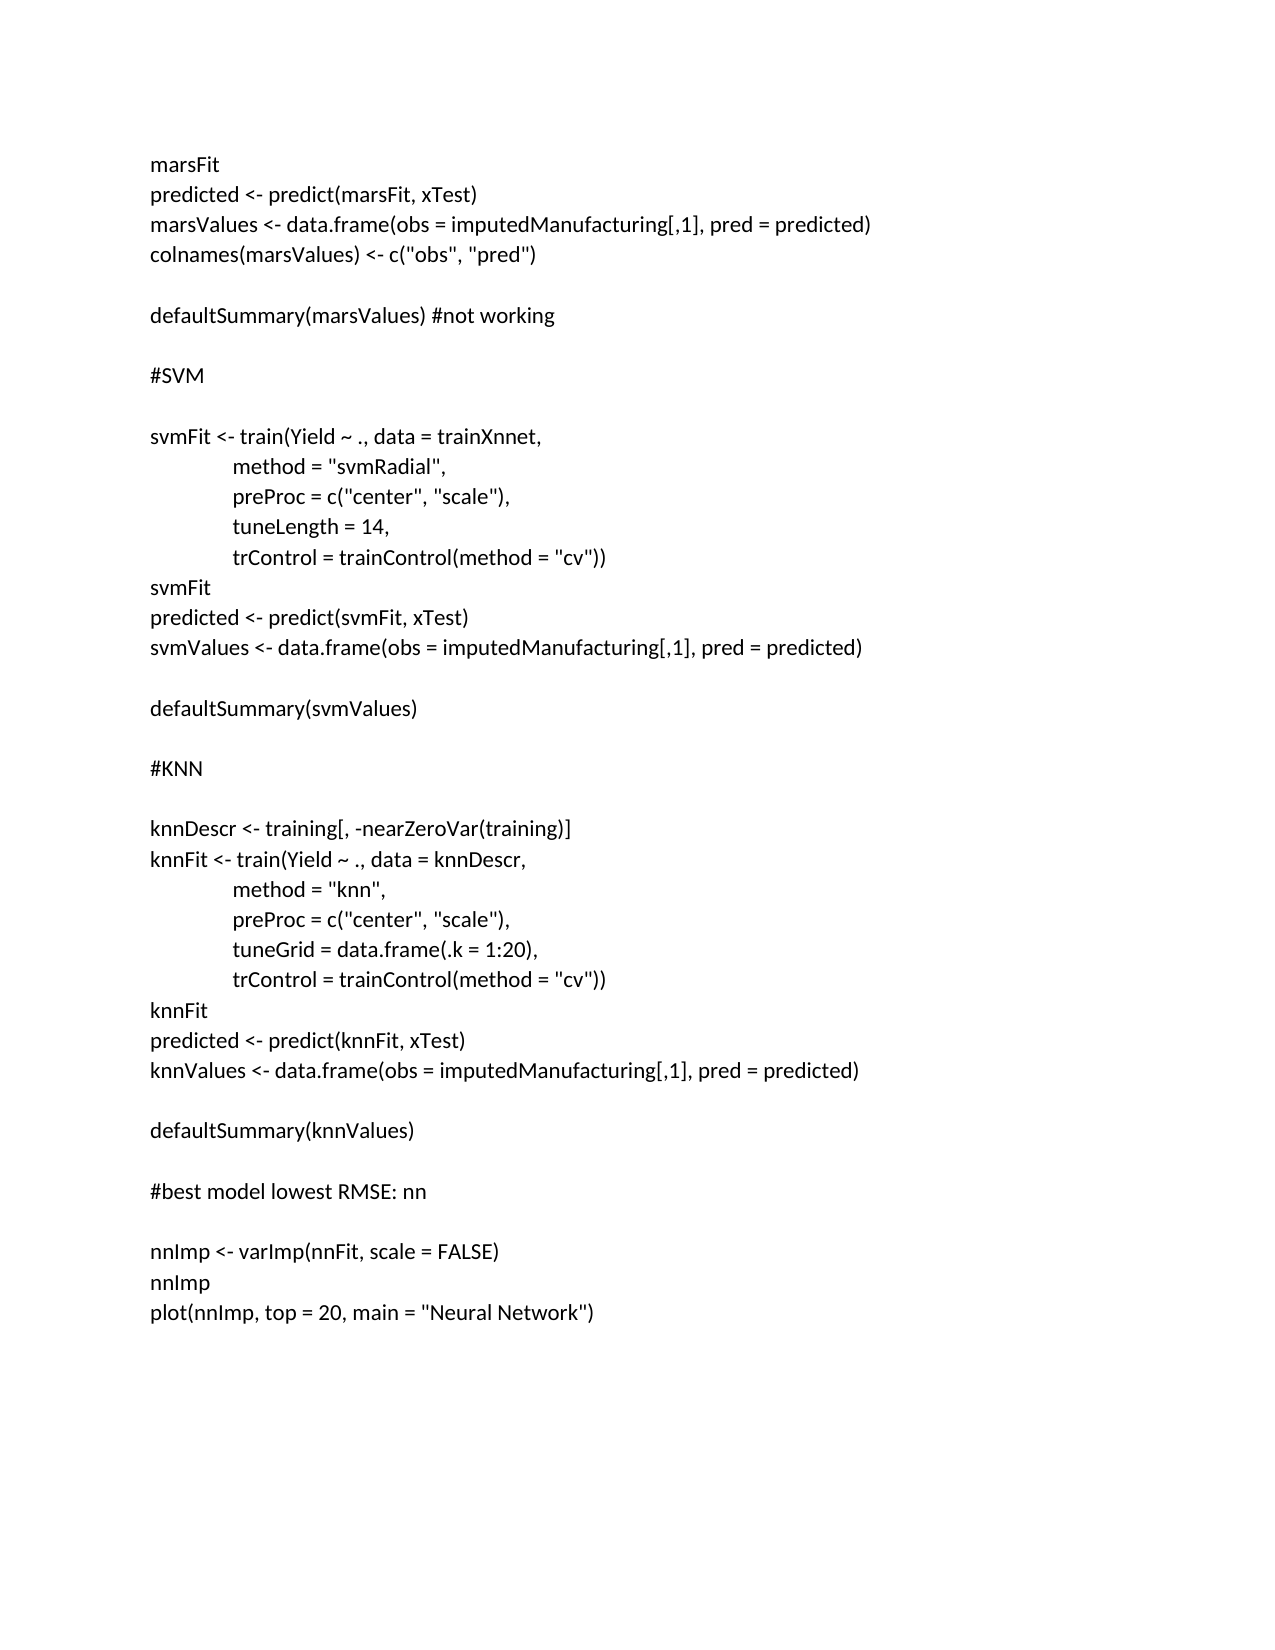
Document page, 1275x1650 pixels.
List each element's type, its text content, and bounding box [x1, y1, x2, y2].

text preProc = c("center", "scale"), [150, 905, 1125, 933]
text method = "knn", [150, 875, 1125, 903]
text predicted <- predict(knnFit, xTest) [150, 1026, 1125, 1054]
text marsFit [150, 150, 1125, 178]
text method = "svmRadial", [150, 452, 1125, 480]
text tuneLength = 14, [150, 512, 1125, 541]
text knnFit [150, 996, 1125, 1024]
text knnFit <- train(Yield ~ ., data = knnDescr, [150, 845, 1125, 873]
text nnImp [150, 1268, 1125, 1296]
text tuneGrid = data.frame(.k = 1:20), [150, 935, 1125, 963]
text preProc = c("center", "scale"), [150, 482, 1125, 510]
text svmValues <- data.frame(obs = imputedManufacturing[,1], pred = predicted) [150, 633, 1125, 661]
text predicted <- predict(marsFit, xTest) [150, 180, 1125, 208]
text plot(nnImp, top = 20, main = "Neural Network") [150, 1298, 1125, 1326]
text colnames(marsValues) <- c("obs", "pred") [150, 241, 1125, 269]
text trControl = trainControl(method = "cv")) [150, 543, 1125, 571]
text knnValues <- data.frame(obs = imputedManufacturing[,1], pred = predicted) [150, 1056, 1125, 1084]
text svmFit <- train(Yield ~ ., data = trainXnnet, [150, 422, 1125, 450]
text svmFit [150, 573, 1125, 601]
text #KNN [150, 754, 1125, 782]
text defaultSummary(knnValues) [150, 1117, 1125, 1145]
text marsValues <- data.frame(obs = imputedManufacturing[,1], pred = predicted) [150, 210, 1125, 238]
text #best model lowest RMSE: nn [150, 1177, 1125, 1205]
text defaultSummary(marsValues) #not working [150, 301, 1125, 329]
text knnDescr <- training[, -nearZeroVar(training)] [150, 814, 1125, 843]
text #SVM [150, 361, 1125, 389]
text nnImp <- varImp(nnFit, scale = FALSE) [150, 1237, 1125, 1266]
text trControl = trainControl(method = "cv")) [150, 966, 1125, 994]
text predicted <- predict(svmFit, xTest) [150, 603, 1125, 631]
text defaultSummary(svmValues) [150, 694, 1125, 722]
